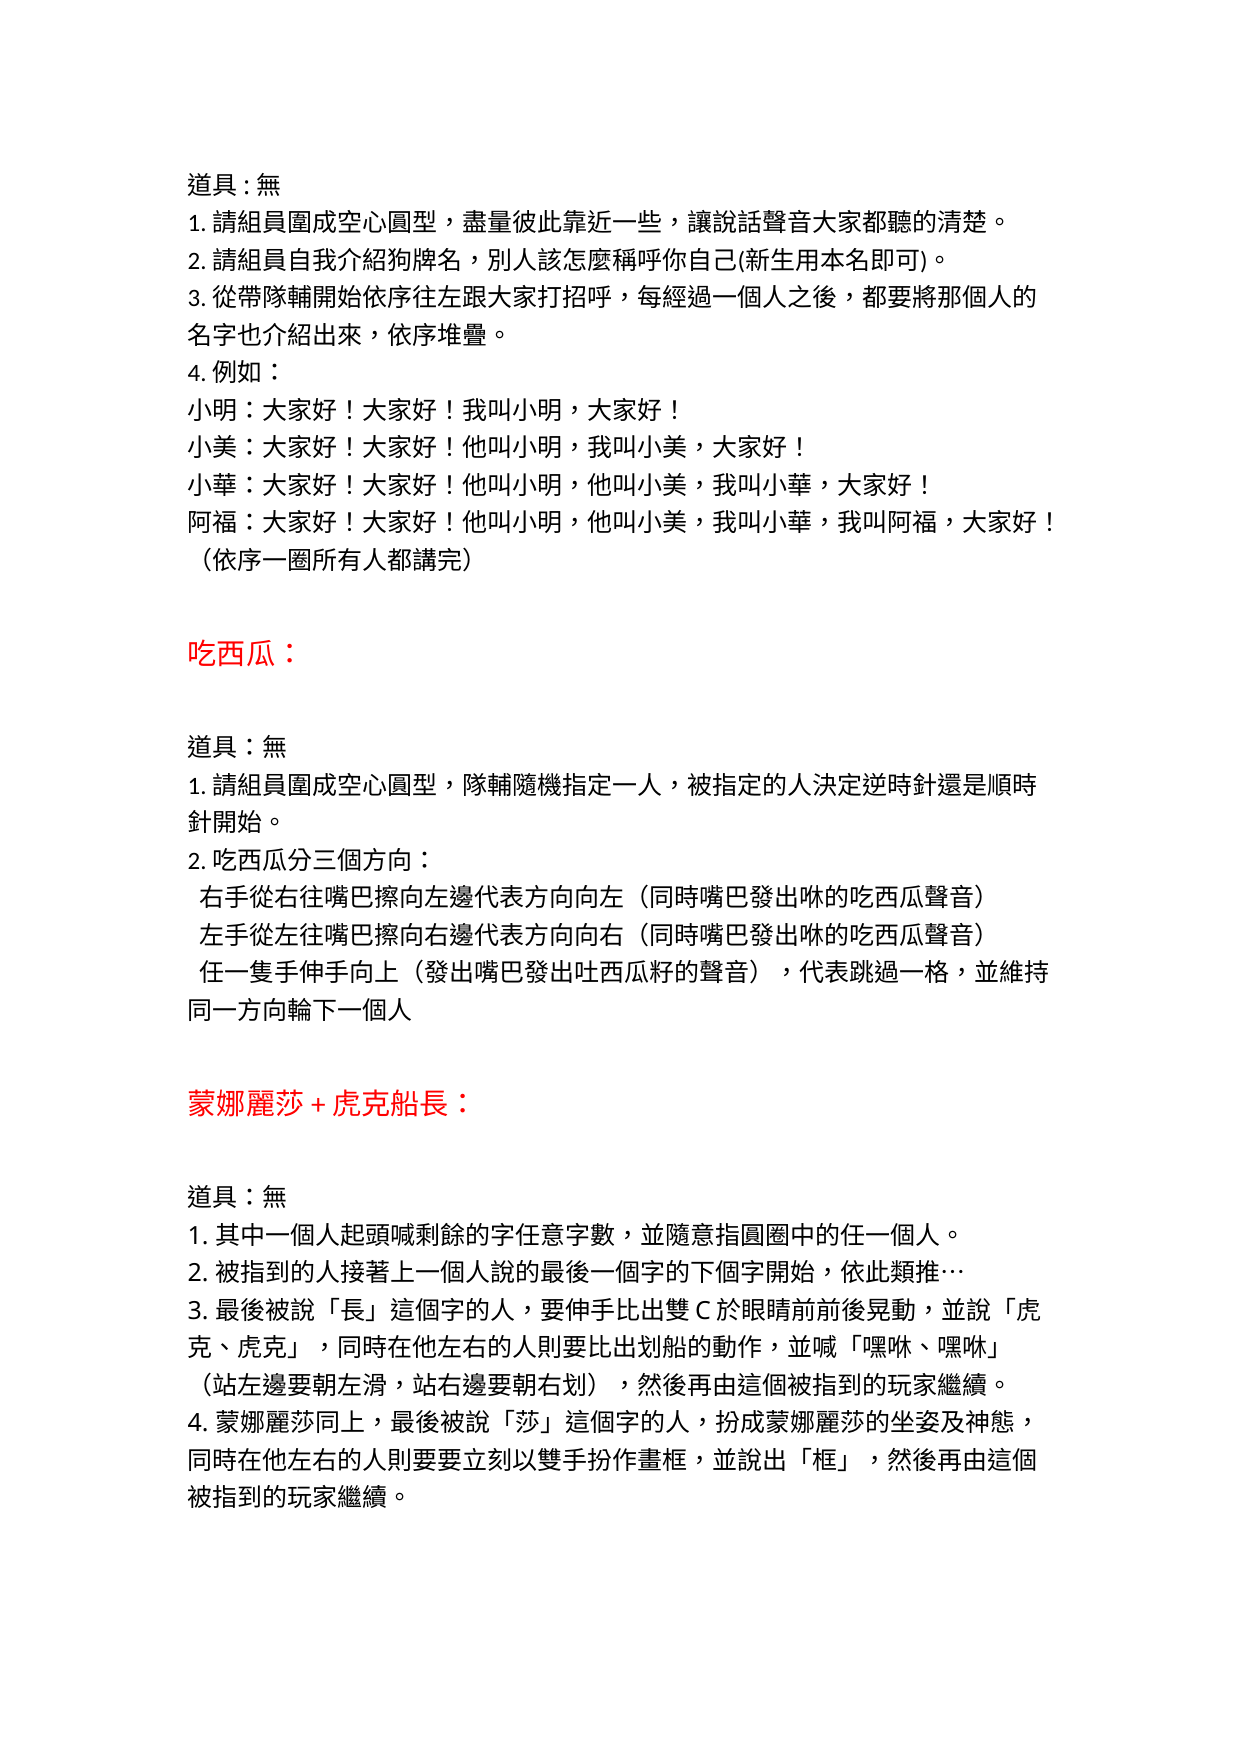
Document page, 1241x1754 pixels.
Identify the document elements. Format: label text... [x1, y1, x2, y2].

text 1. 請組員圍成空心圓型，隊輔隨機指定一人，被指定的人決定逆時針還是順時針開始。 [187, 764, 1053, 839]
text 1. 請組員圍成空心圓型，盡量彼此靠近一些，讓說話聲音大家都聽的清楚。 [187, 202, 1053, 239]
text 右手從右往嘴巴擦向左邊代表方向向左（同時嘴巴發出咻的吃西瓜聲音） [187, 877, 1053, 914]
text 左手從左往嘴巴擦向右邊代表方向向右（同時嘴巴發出咻的吃西瓜聲音） [187, 914, 1053, 952]
text 4. 例如： [187, 352, 1053, 389]
text 1. 其中一個人起頭喊剩餘的字任意字數，並隨意指圓圈中的任一個人。 [187, 1214, 1053, 1252]
text （依序一圈所有人都講完） [187, 539, 1053, 577]
text 小明：大家好！大家好！我叫小明，大家好！ [187, 389, 1053, 427]
text 2. 請組員自我介紹狗牌名，別人該怎麼稱呼你自己(新生用本名即可)。 [187, 239, 1053, 277]
text 3. 從帶隊輔開始依序往左跟大家打招呼，每經過一個人之後，都要將那個人的名字也介紹出來，依序堆疊。 [187, 277, 1053, 352]
text 小華：大家好！大家好！他叫小明，他叫小美，我叫小華，大家好！ [187, 464, 1053, 502]
text 小美：大家好！大家好！他叫小明，我叫小美，大家好！ [187, 427, 1053, 464]
text 4. 蒙娜麗莎同上，最後被說「莎」這個字的人，扮成蒙娜麗莎的坐姿及神態，同時在他左右的人則要要立刻以雙手扮作畫框，並說出「框」，然後再由這個被指到的玩家繼續。 [187, 1402, 1053, 1514]
text 阿福：大家好！大家好！他叫小明，他叫小美，我叫小華，我叫阿福，大家好！ [187, 502, 1053, 539]
text 道具：無 [187, 727, 1053, 764]
text 吃西瓜： [187, 614, 1053, 689]
text 2. 被指到的人接著上一個人說的最後一個字的下個字開始，依此類推… [187, 1252, 1053, 1289]
text 3. 最後被說「長」這個字的人，要伸手比出雙C於眼睛前前後晃動，並說「虎克、虎克」，同時在他左右的人則要比出划船的動作，並喊「嘿咻、嘿咻」（站左邊要朝左滑，站右邊要朝右划），然後再由這個被指到的玩家繼續。 [187, 1289, 1053, 1402]
text 2. 吃西瓜分三個方向： [187, 839, 1053, 877]
text 任一隻手伸手向上（發出嘴巴發出吐西瓜籽的聲音），代表跳過一格，並維持同一方向輪下一個人 [187, 952, 1053, 1027]
text 道具：無 [187, 1177, 1053, 1214]
text 蒙娜麗莎 + 虎克船長： [187, 1064, 1053, 1139]
text 道具 : 無 [187, 164, 1053, 202]
